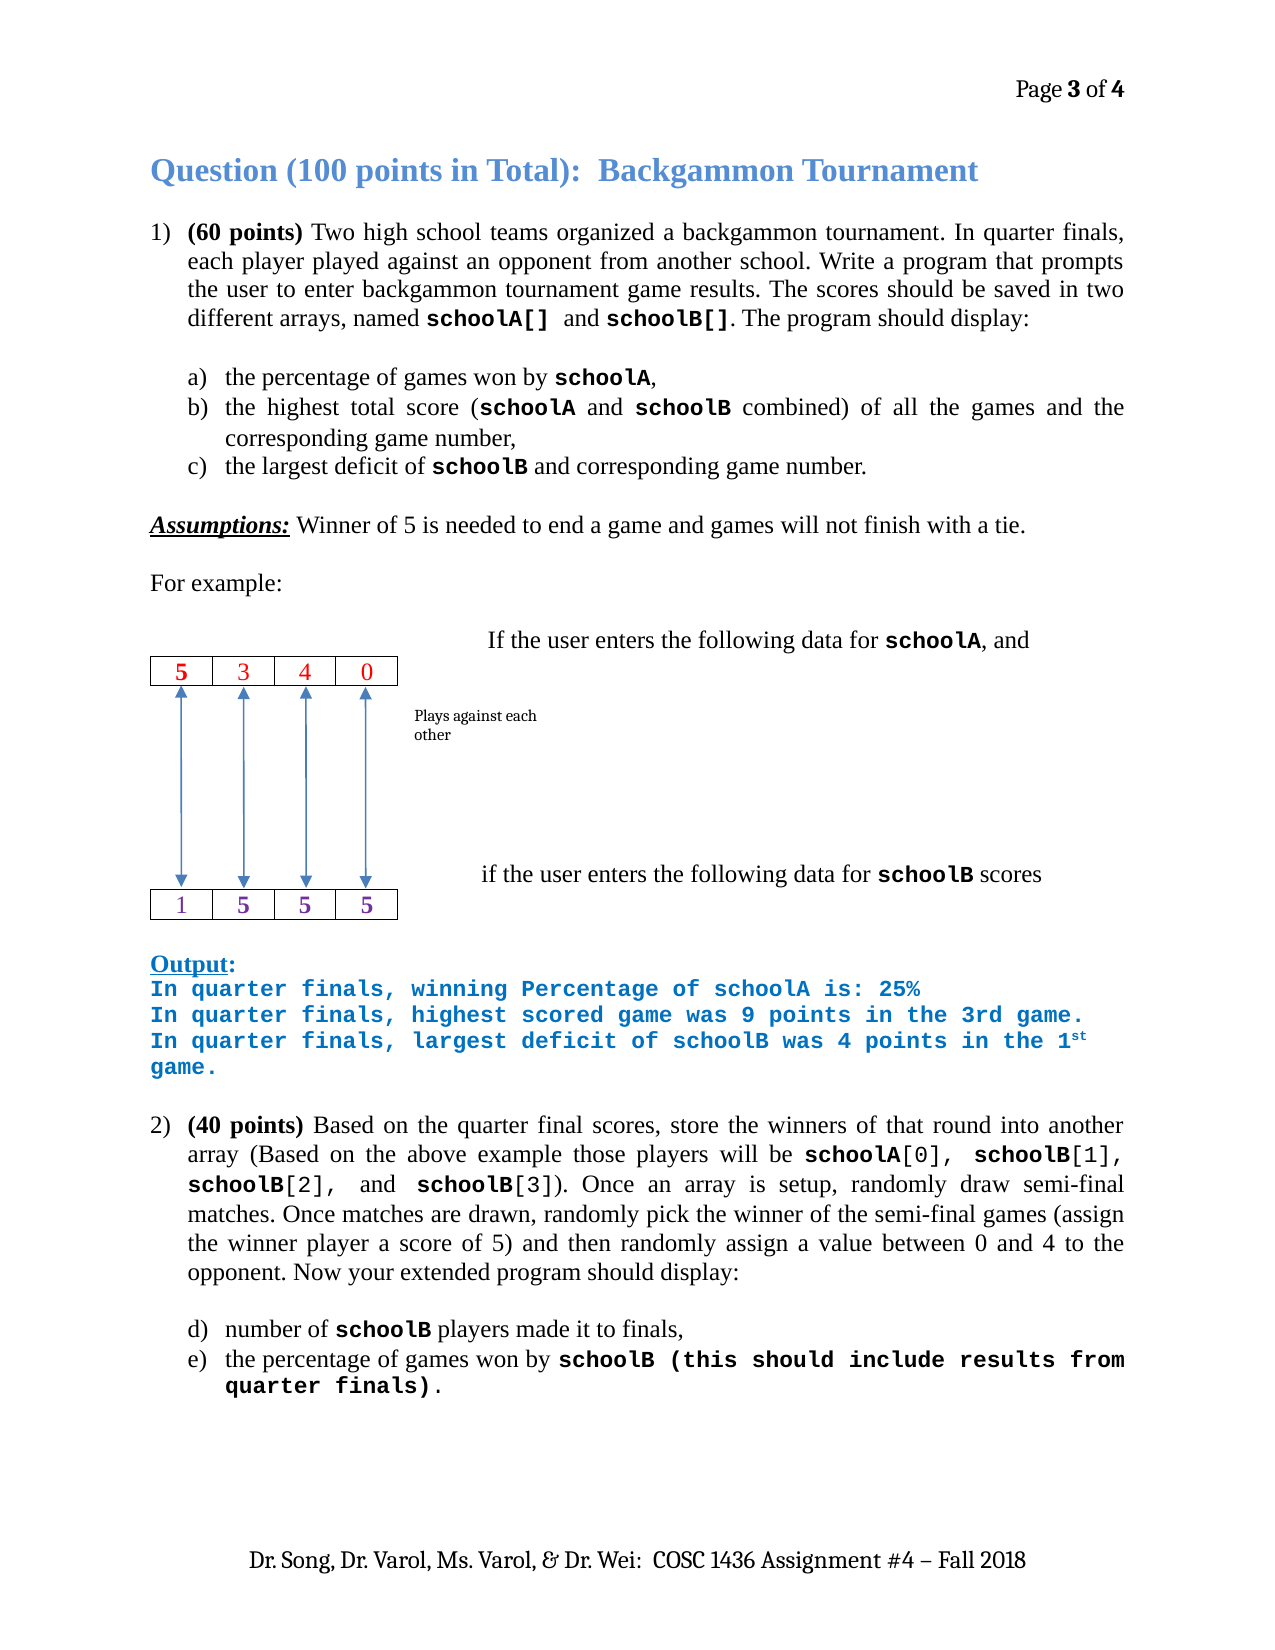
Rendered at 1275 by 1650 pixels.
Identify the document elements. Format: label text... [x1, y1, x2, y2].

table_header 5 [213, 890, 274, 919]
table_header 4 [275, 657, 335, 685]
text In quarter finals, largest deficit of schoolB was 4 points in the 1st game. [150, 1029, 1125, 1081]
text Output: [150, 949, 1125, 977]
text In quarter finals, highest scored game was 9 points in the 3rd game. [150, 1003, 1125, 1029]
list (60 points) Two high school teams organized a backgammon tournament. In quarter finals, each player played against an opponent from another school. Write a program that prompts the user to enter backgammon tournament game results. The scores should be saved in two different arrays, named schoolA[] and schoolB[]. The program should display: [150, 217, 1125, 333]
table_header 5 [336, 890, 397, 919]
text If the user enters the following data for schoolA, and [375, 625, 1125, 656]
table_header 5 [151, 657, 212, 685]
table_header 5 [275, 890, 335, 919]
list the percentage of games won by schoolB (this should include results from quarter finals). [187, 1344, 1125, 1401]
table_header 0 [336, 657, 397, 685]
list the highest total score (schoolA and schoolB combined) of all the games and the corresponding game number, [187, 392, 1125, 451]
table_header 3 [213, 657, 274, 685]
text if the user enters the following data for schoolB scores [375, 859, 1125, 889]
list number of schoolB players made it to finals, [187, 1314, 1125, 1344]
text Assumptions: Winner of 5 is needed to end a game and games will not finish with a tie. [150, 510, 1125, 539]
list the percentage of games won by schoolA, [187, 362, 1125, 392]
list (40 points) Based on the quarter final scores, store the winners of that round into another array (Based on the above example those players will be schoolA[0], schoolB[1], schoolB[2], and schoolB[3]). Once an array is setup, randomly draw semi-final matches. Once matches are drawn, randomly pick the winner of the semi-final games (assign the winner player a score of 5) and then randomly assign a value between 0 and 4 to the opponent. Now your extended program should display: [150, 1110, 1125, 1285]
list the largest deficit of schoolB and corresponding game number. [187, 451, 1125, 482]
table_header 1 [151, 890, 212, 919]
text In quarter finals, winning Percentage of schoolA is: 25% [150, 977, 1125, 1003]
text For example: [150, 568, 1125, 597]
text Question (100 points in Total): Backgammon Tournament [150, 150, 1125, 188]
